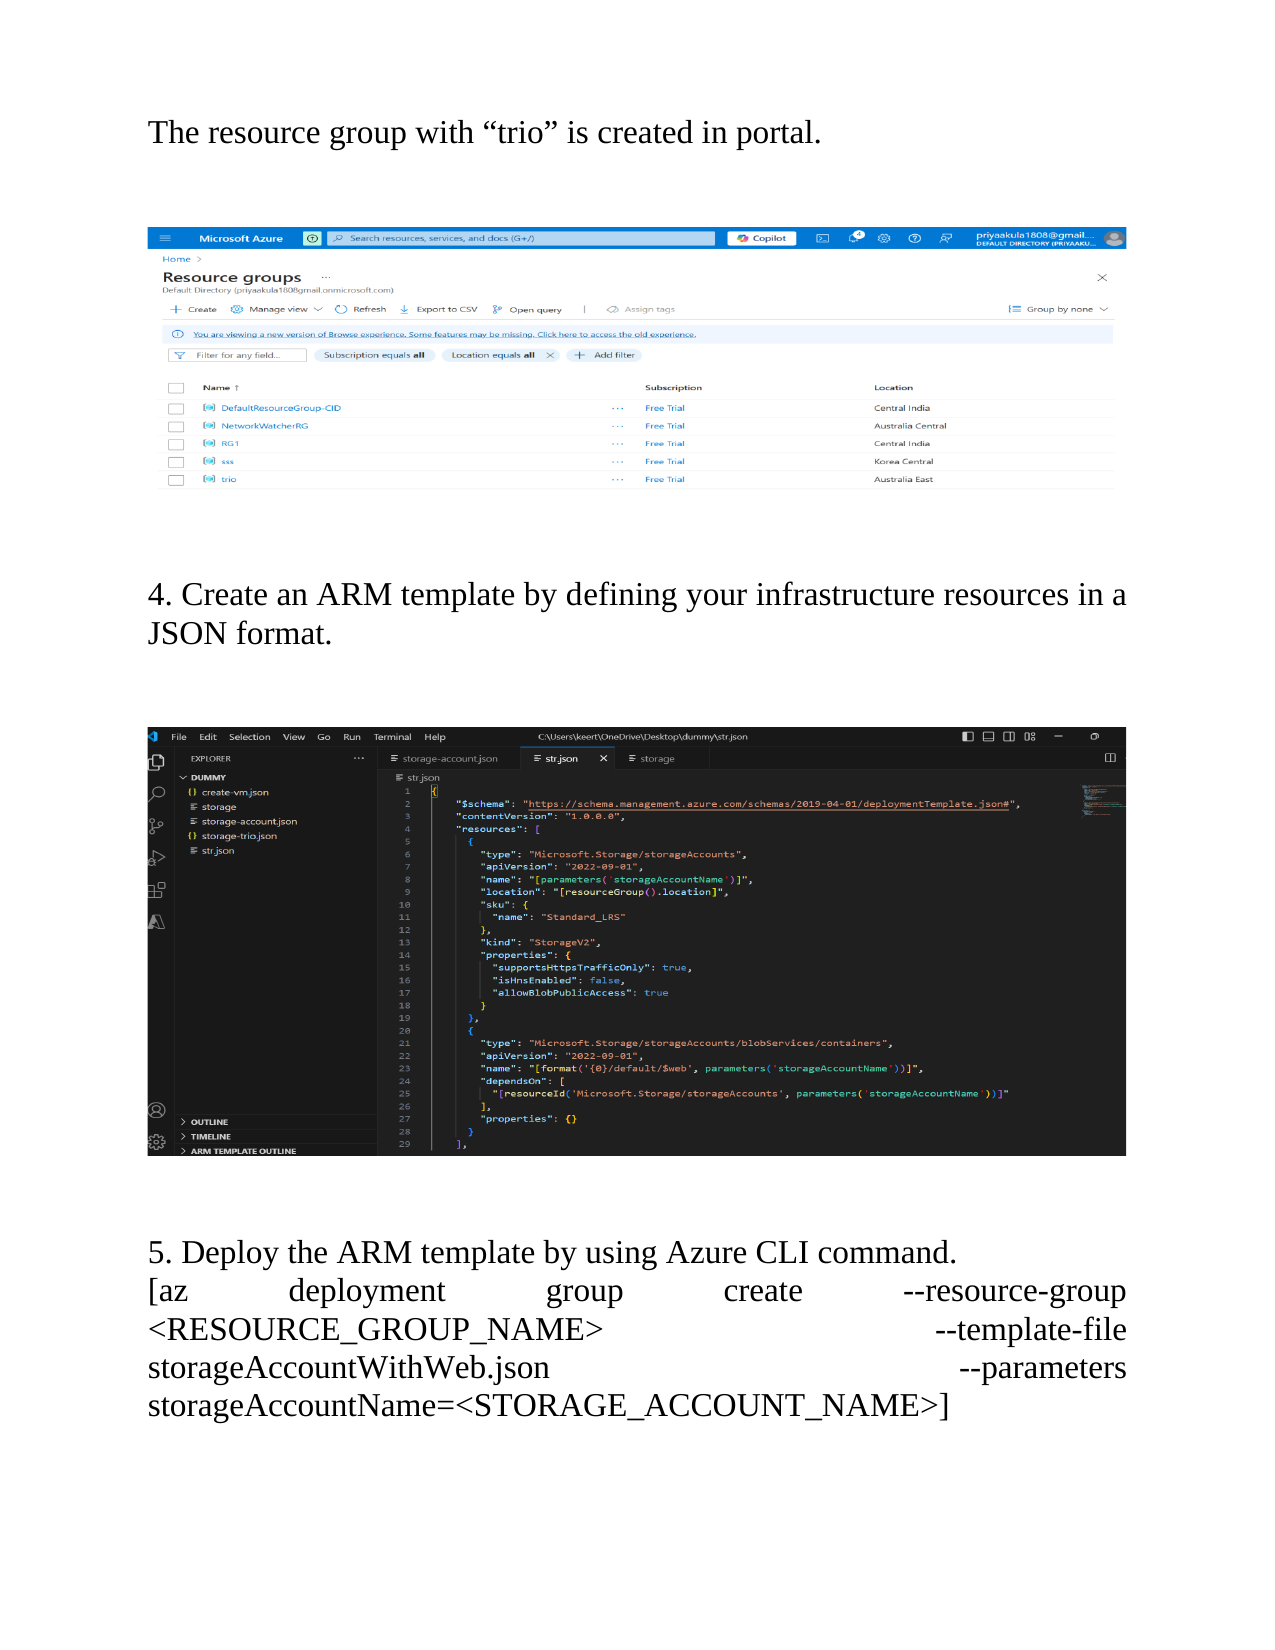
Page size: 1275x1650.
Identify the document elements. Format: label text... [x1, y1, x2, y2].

picture [147, 227, 1127, 498]
list Deploy the ARM template by using Azure CLI command. [148, 1232, 1127, 1271]
list [az deployment group create --resource-group <RESOURCE_GROUP_NAME> --template-file storageAccountWithWeb.json --parameters storageAccountName=<STORAGE_ACCOUNT_NAME>] [148, 1271, 1127, 1424]
list Create an ARM template by defining your infrastructure resources in a JSON format. [148, 574, 1127, 651]
picture [147, 727, 1127, 1156]
list The resource group with “trio” is created in portal. [148, 113, 1127, 151]
